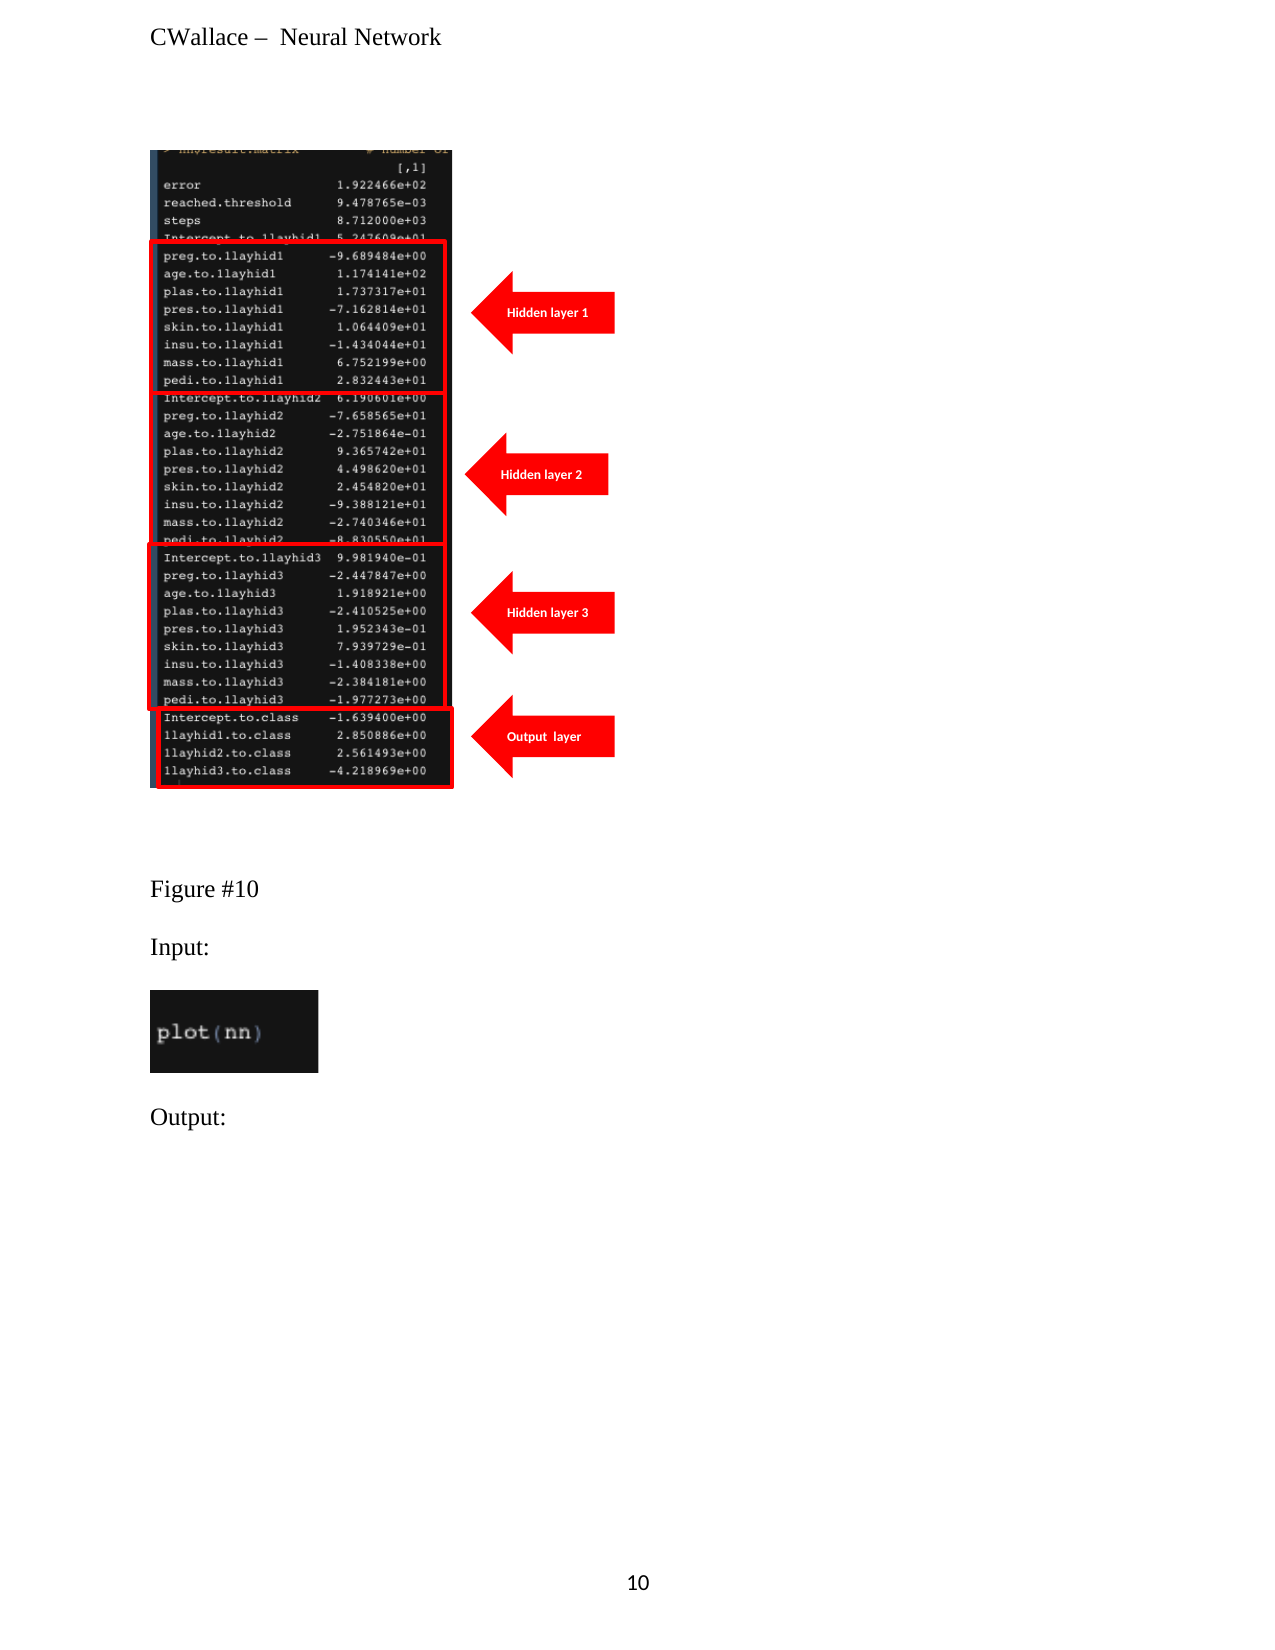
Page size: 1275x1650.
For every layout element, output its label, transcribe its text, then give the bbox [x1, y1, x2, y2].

text Input: [150, 932, 1125, 961]
picture [150, 711, 156, 788]
picture [153, 244, 443, 391]
text Figure #10 [150, 874, 1125, 903]
picture [150, 150, 453, 706]
picture [150, 990, 319, 1073]
picture [161, 711, 450, 785]
picture [153, 395, 443, 542]
picture [151, 546, 443, 707]
text Output: [150, 1102, 1125, 1131]
